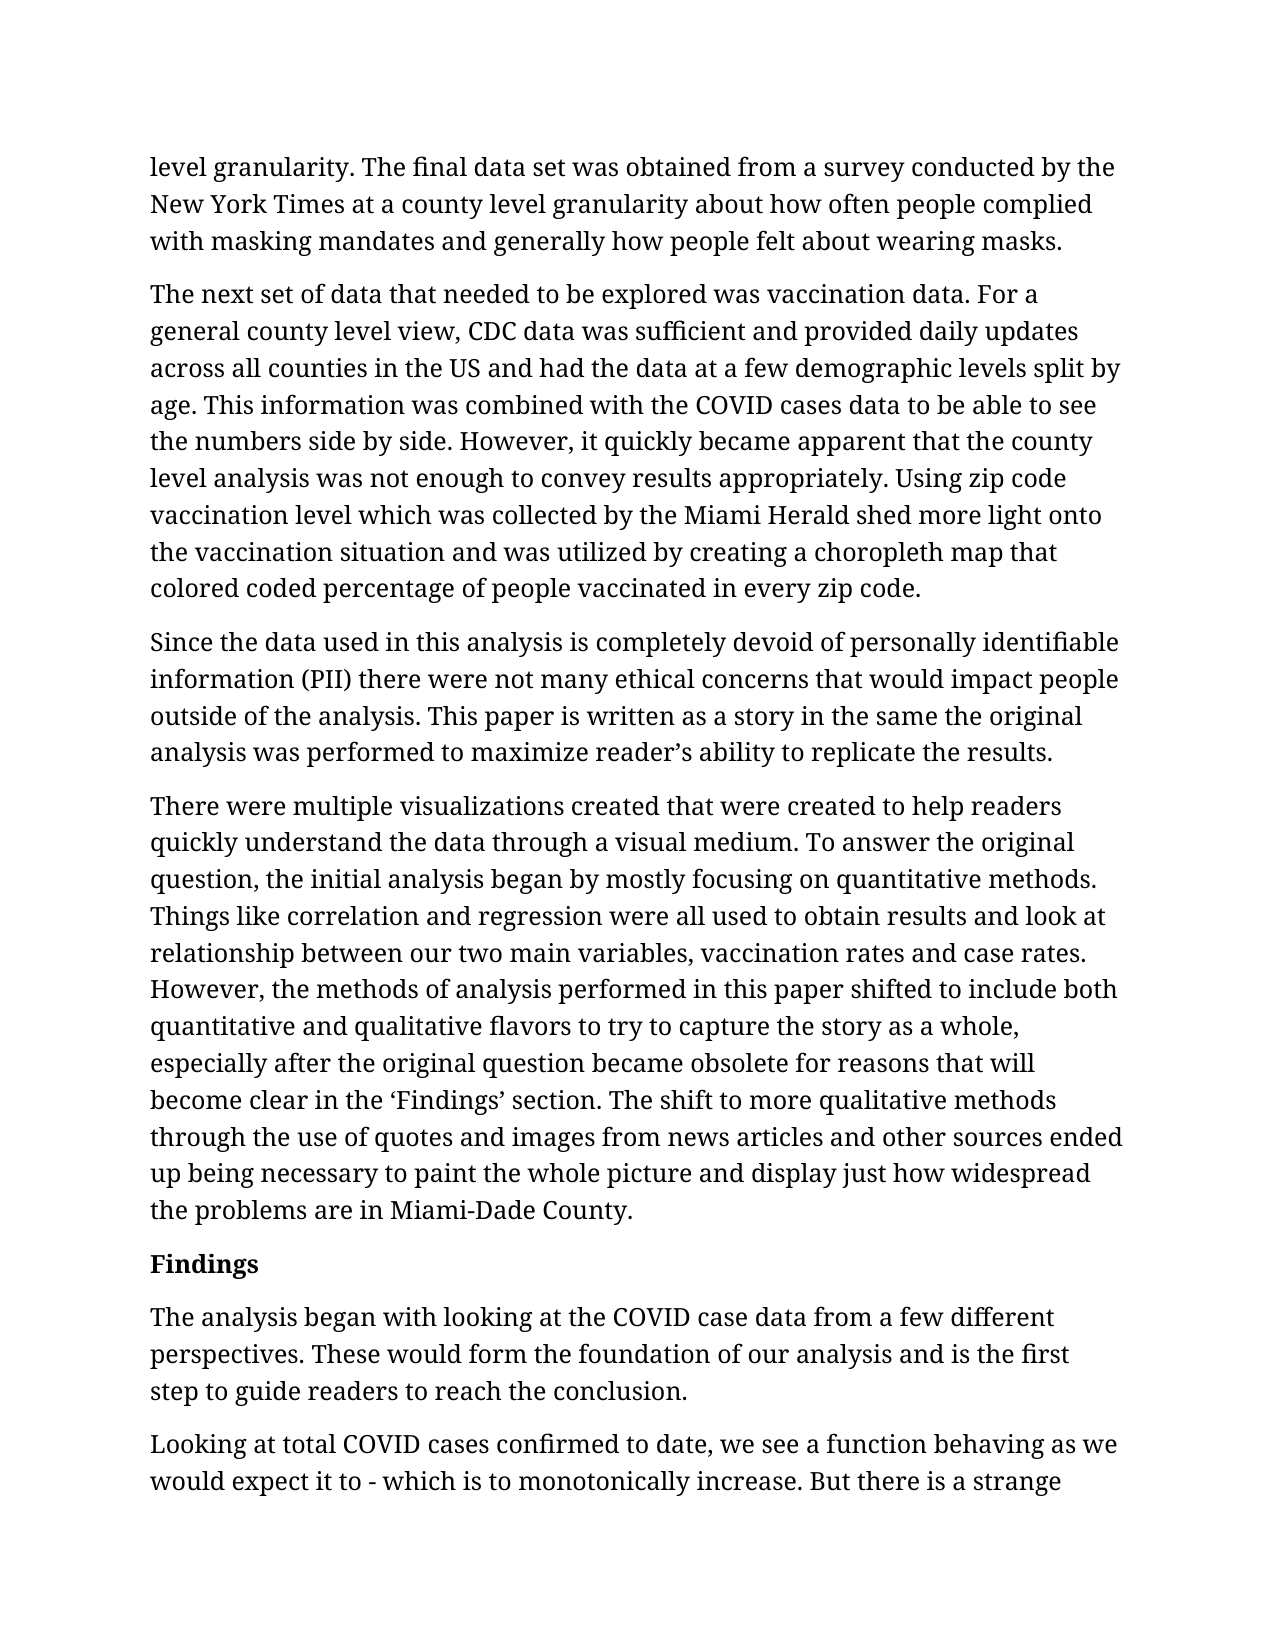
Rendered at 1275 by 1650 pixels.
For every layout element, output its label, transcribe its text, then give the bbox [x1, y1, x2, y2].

text The next set of data that needed to be explored was vaccination data. For a general county level view, CDC data was sufficient and provided daily updates across all counties in the US and had the data at a few demographic levels split by age. This information was combined with the COVID cases data to be able to see the numbers side by side. However, it quickly became apparent that the county level analysis was not enough to convey results appropriately. Using zip code vaccination level which was collected by the Miami Herald shed more light onto the vaccination situation and was utilized by creating a choropleth map that colored coded percentage of people vaccinated in every zip code. [150, 277, 1125, 605]
text Since the data used in this analysis is completely devoid of personally identifiable information (PII) there were not many ethical concerns that would impact people outside of the analysis. This paper is written as a story in the same the original analysis was performed to maximize reader’s ability to replicate the results. [150, 624, 1125, 769]
text Findings [150, 1246, 1125, 1280]
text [150, 150, 1125, 258]
text There were multiple visualizations created that were created to help readers quickly understand the data through a visual medium. To answer the original question, the initial analysis began by mostly focusing on quantitative methods. Things like correlation and regression were all used to obtain results and look at relationship between our two main variables, vaccination rates and case rates. However, the methods of analysis performed in this paper shifted to include both quantitative and qualitative flavors to try to capture the story as a whole, especially after the original question became obsolete for reasons that will become clear in the ‘Findings’ section. The shift to more qualitative methods through the use of quotes and images from news articles and other sources ended up being necessary to paint the whole picture and display just how widespread the problems are in Miami-Dade County. [150, 788, 1125, 1227]
text The analysis began with looking at the COVID case data from a few different perspectives. These would form the foundation of our analysis and is the first step to guide readers to reach the conclusion. [150, 1300, 1125, 1407]
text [150, 1427, 1125, 1497]
